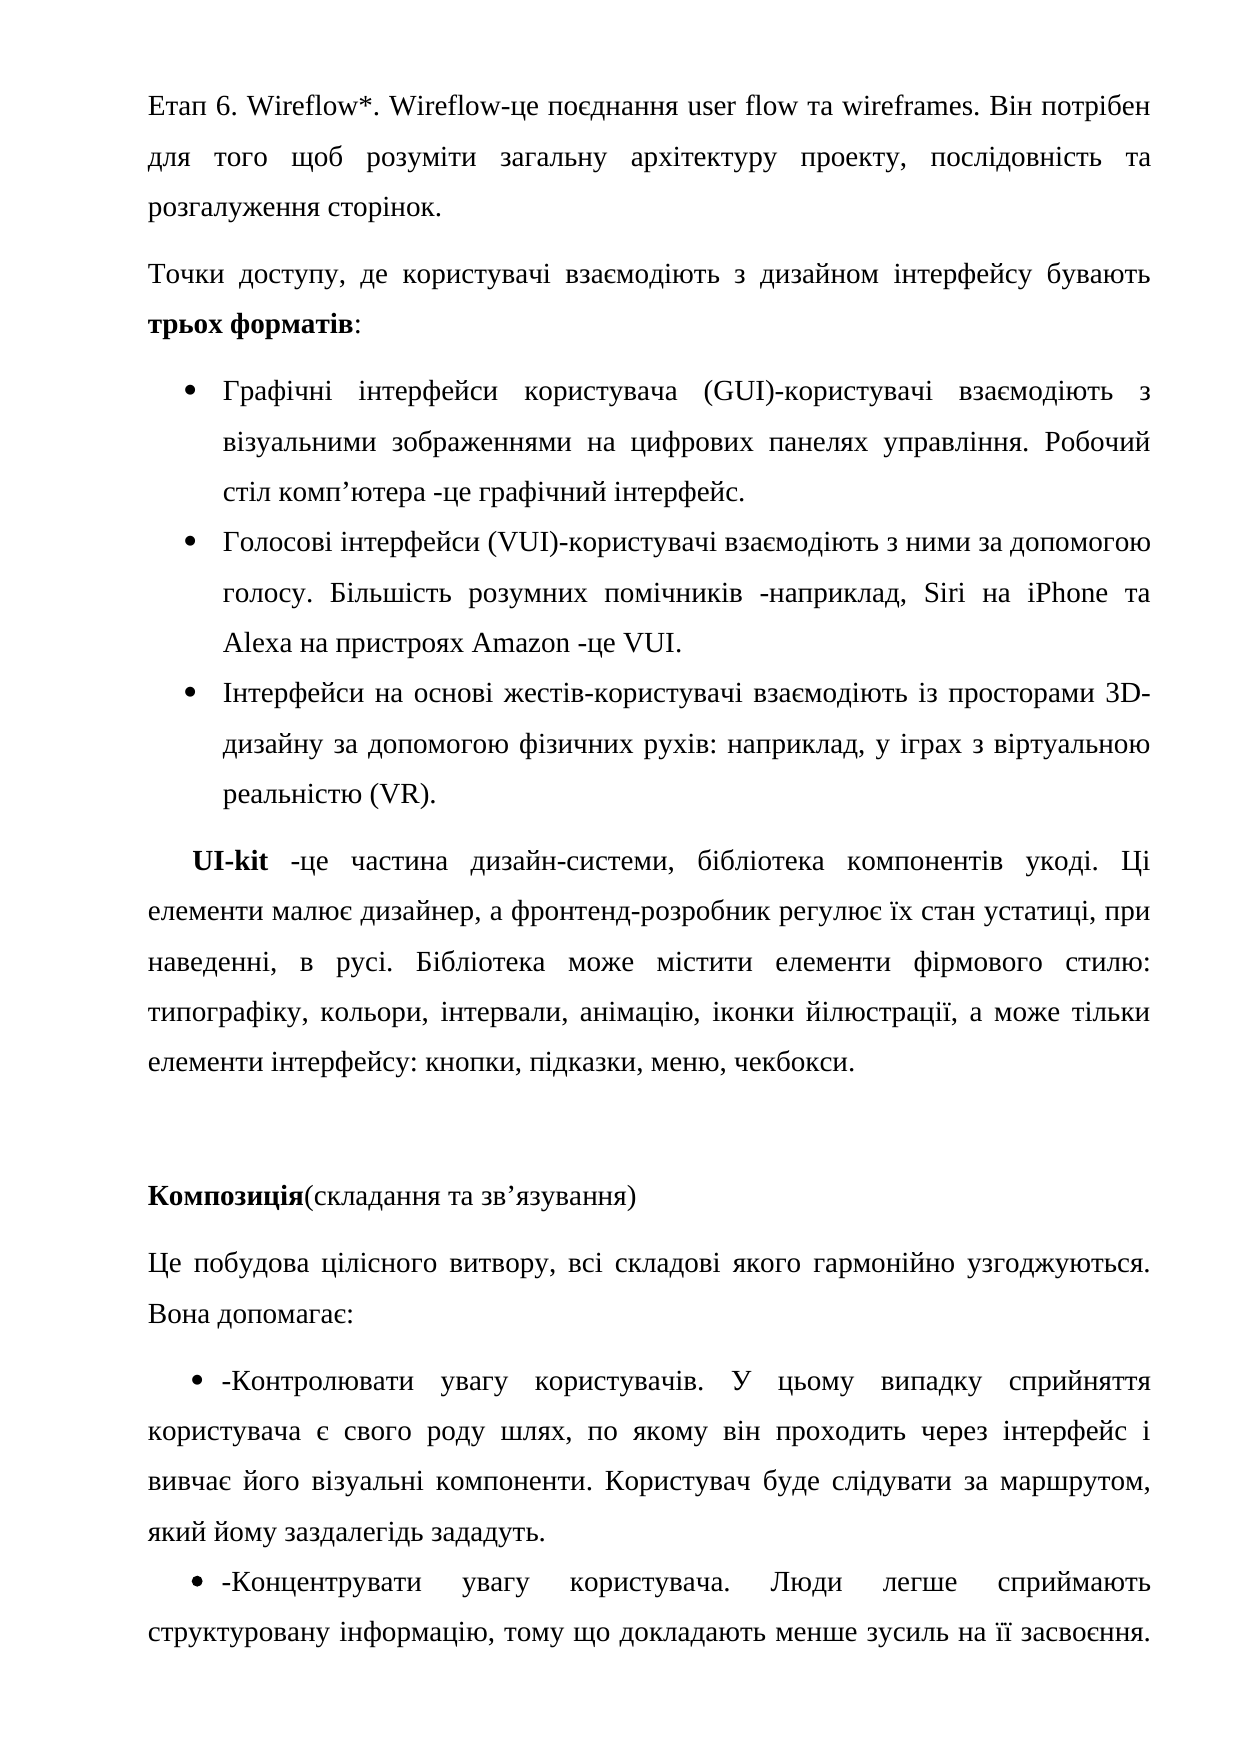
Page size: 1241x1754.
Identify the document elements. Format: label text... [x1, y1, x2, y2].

list -Контролювати увагу користувачів. У цьому випадку сприйняття користувача є свого роду шлях, по якому він проходить через інтерфейс і вивчає його візуальні компоненти. Користувач буде слідувати за маршрутом, який йому заздалегідь зададуть. [148, 1363, 1152, 1547]
text UI-kit -це частина дизайн-системи, бібліотека компонентів укоді. Ці елементи малює дизайнер, а фронтенд-розробник регулює їх стан устатиці, при наведенні, в русі. Бібліотека може містити елементи фірмового стилю: типографіку, кольори, інтервали, анімацію, іконки йілюстрації, а може тільки елементи інтерфейсу: кнопки, підказки, меню, чекбокси. [148, 843, 1152, 1078]
list Графічні інтерфейси користувача (GUI)-користувачі взаємодіють з візуальними зображеннями на цифрових панелях управління. Робочий стіл комп’ютера -це графічний інтерфейс. [185, 373, 1152, 508]
list Голосові інтерфейси (VUI)-користувачі взаємодіють з ними за допомогою голосу. Більшість розумних помічників -наприклад, Siri на iPhone та Alexa на пристроях Amazon -це VUI. [185, 524, 1152, 659]
text Композиція(складання та зв’язування) [148, 1178, 1152, 1212]
text Точки доступу, де користувачі взаємодіють з дизайном інтерфейсу бувають трьох форматів: [148, 256, 1152, 340]
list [148, 1564, 1152, 1648]
list Інтерфейси на основі жестів-користувачі взаємодіють із просторами 3D-дизайну за допомогою фізичних рухів: наприклад, у іграх з віртуальною реальністю (VR). [185, 676, 1152, 810]
text Етап 6. Wireflow*. Wireflow-це поєднання user flow та wireframes. Він потрібен для того щоб розуміти загальну архітектуру проекту, послідовність та розгалуження сторінок. [148, 88, 1152, 223]
text Це побудова цілісного витвору, всі складові якого гармонійно узгоджуються. Вона допомагає: [148, 1245, 1152, 1329]
